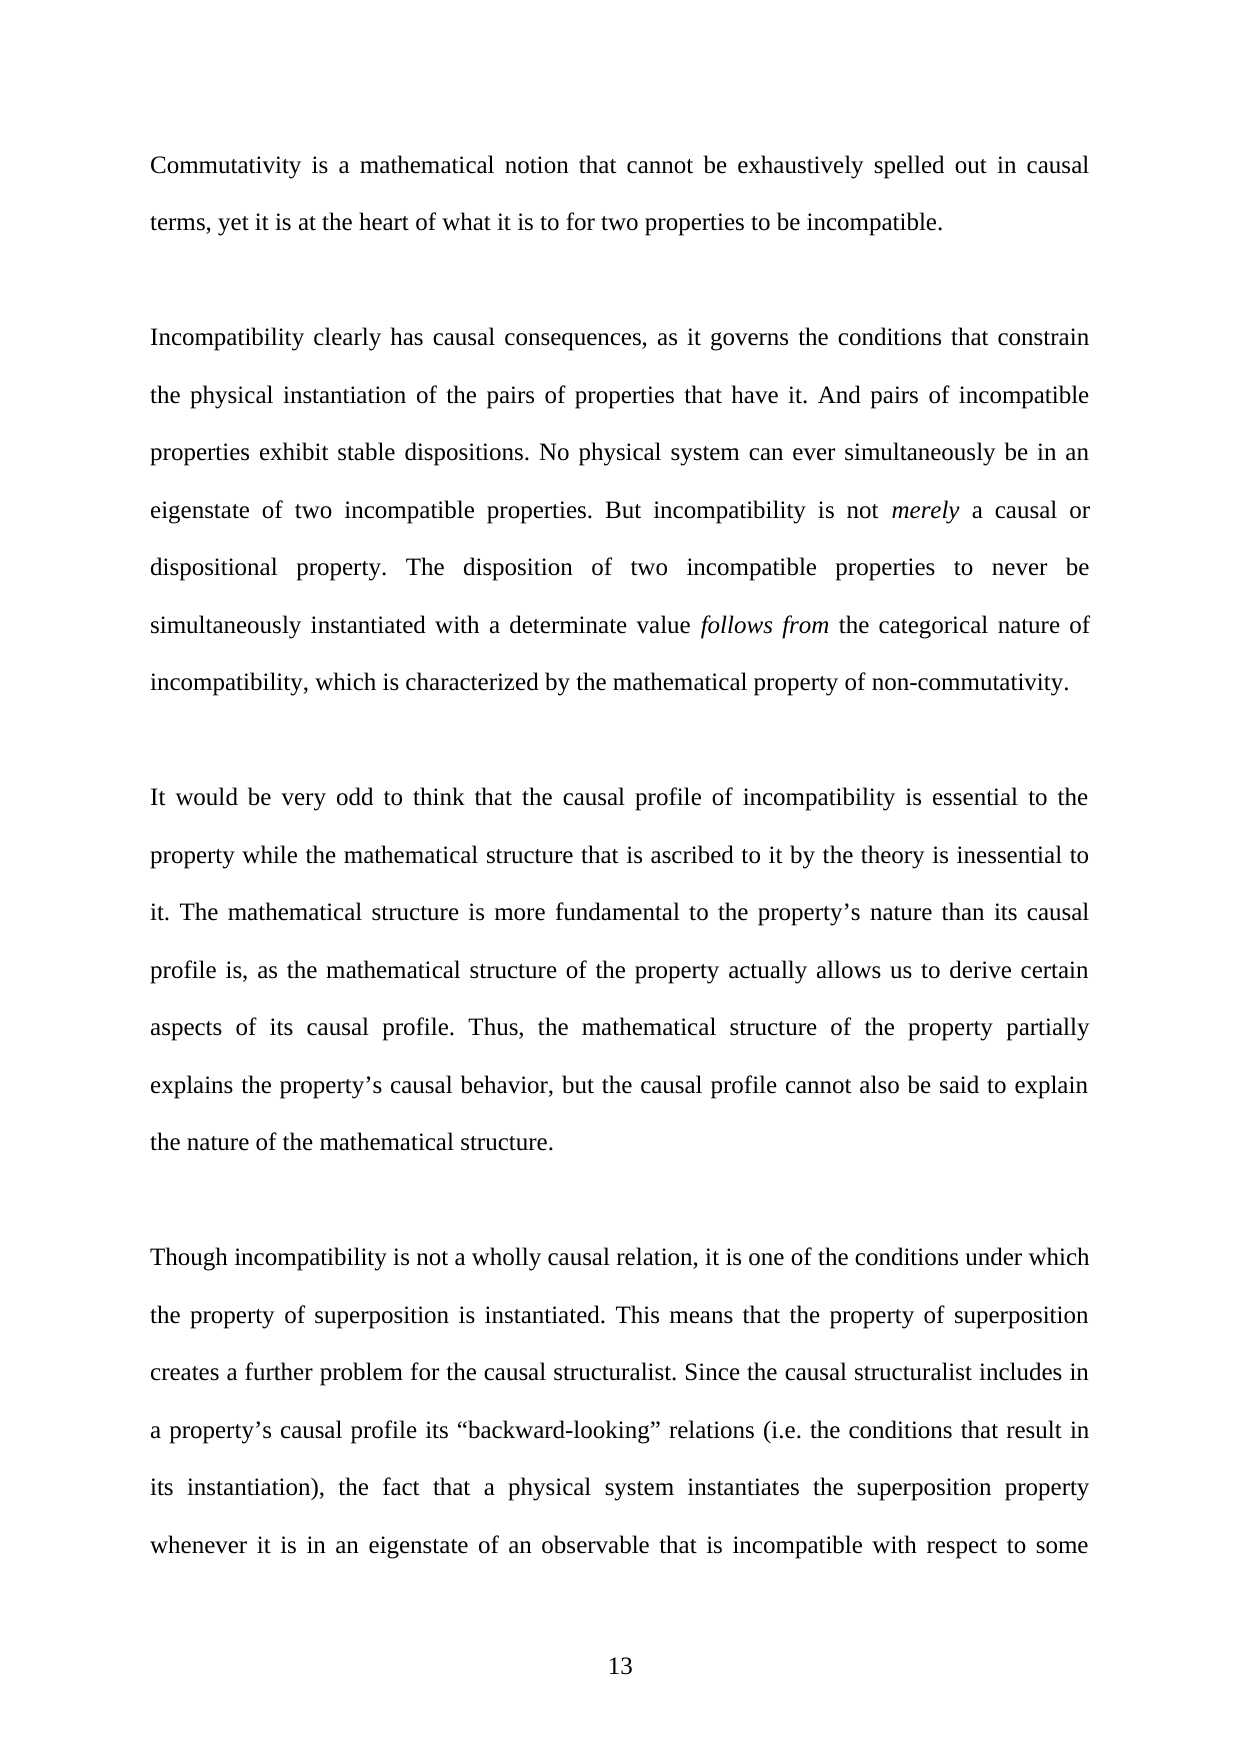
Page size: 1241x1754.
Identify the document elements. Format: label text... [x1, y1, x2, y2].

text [150, 150, 1090, 236]
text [150, 1242, 1090, 1559]
text It would be very odd to think that the causal profile of incompatibility is essential to the property while the mathematical structure that is ascribed to it by the theory is inessential to it. The mathematical structure is more fundamental to the property’s nature than its causal profile is, as the mathematical structure of the property actually allows us to derive certain aspects of its causal profile. Thus, the mathematical structure of the property partially explains the property’s causal behavior, but the causal profile cannot also be said to explain the nature of the mathematical structure. [150, 782, 1090, 1156]
text Incompatibility clearly has causal consequences, as it governs the conditions that constrain the physical instantiation of the pairs of properties that have it. And pairs of incompatible properties exhibit stable dispositions. No physical system can ever simultaneously be in an eigenstate of two incompatible properties. But incompatibility is not merely a causal or dispositional property. The disposition of two incompatible properties to never be simultaneously instantiated with a determinate value follows from the categorical nature of incompatibility, which is characterized by the mathematical property of non-commutativity. [150, 322, 1090, 696]
